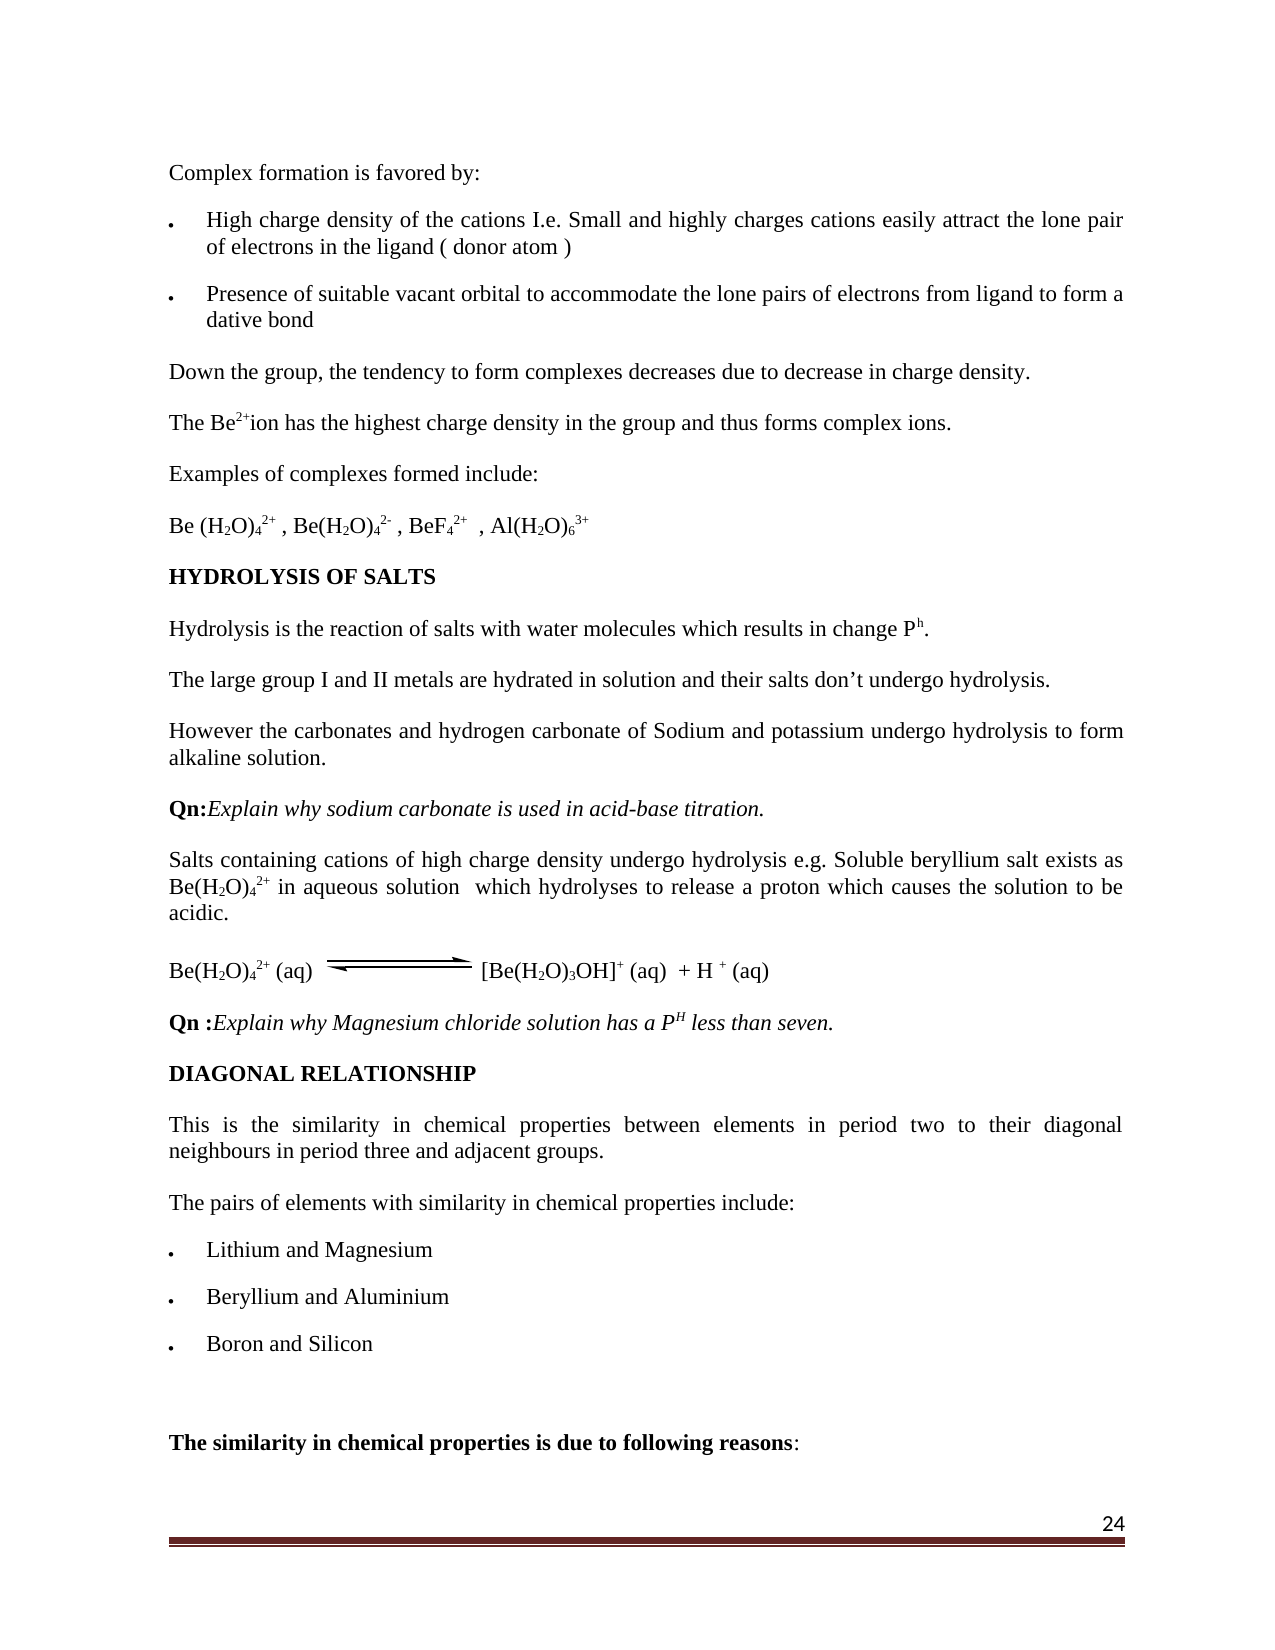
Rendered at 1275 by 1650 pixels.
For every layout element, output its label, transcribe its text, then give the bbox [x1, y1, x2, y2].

text Qn:Explain why sodium carbonate is used in acid-base titration. [169, 795, 1125, 821]
text The large group I and II metals are hydrated in solution and their salts don’t undergo hydrolysis. [169, 666, 1125, 692]
text The Be2+ion has the highest charge density in the group and thus forms complex ions. [169, 409, 1125, 436]
text However the carbonates and hydrogen carbonate of Sodium and potassium undergo hydrolysis to form alkaline solution. [169, 717, 1125, 770]
list Presence of suitable vacant orbital to accommodate the lone pairs of electrons from ligand to form a dative bond [169, 280, 1125, 333]
text This is the similarity in chemical properties between elements in period two to their diagonal neighbours in period three and adjacent groups. [169, 1111, 1125, 1164]
text HYDROLYSIS OF SALTS [169, 563, 1125, 589]
text Be(H2O)42+ (aq) [Be(H2O)3OH]+ (aq) + H + (aq) [169, 950, 1125, 983]
list High charge density of the cations I.e. Small and highly charges cations easily attract the lone pair of electrons in the ligand ( donor atom ) [169, 207, 1125, 259]
text Hydrolysis is the reaction of salts with water molecules which results in change Ph. [169, 614, 1125, 641]
text DIAGONAL RELATIONSHIP [169, 1060, 1125, 1086]
list Boron and Silicon [169, 1331, 1125, 1357]
text Down the group, the tendency to form complexes decreases due to decrease in charge density. [169, 358, 1125, 384]
text Complex formation is favored by: [169, 159, 1125, 186]
text The pairs of elements with similarity in chemical properties include: [169, 1189, 1125, 1215]
text Be (H2O)42+ , Be(H2O)42- , BeF42+ , Al(H2O)63+ [169, 512, 1125, 538]
list Beryllium and Aluminium [169, 1283, 1125, 1310]
text Qn :Explain why Magnesium chloride solution has a PH less than seven. [169, 1008, 1125, 1035]
text Examples of complexes formed include: [169, 461, 1125, 487]
list Lithium and Magnesium [169, 1236, 1125, 1262]
text Salts containing cations of high charge density undergo hydrolysis e.g. Soluble beryllium salt exists as Be(H2O)42+ in aqueous solution which hydrolyses to release a proton which causes the solution to be acidic. [169, 846, 1125, 925]
text The similarity in chemical properties is due to following reasons: [169, 1429, 1125, 1455]
